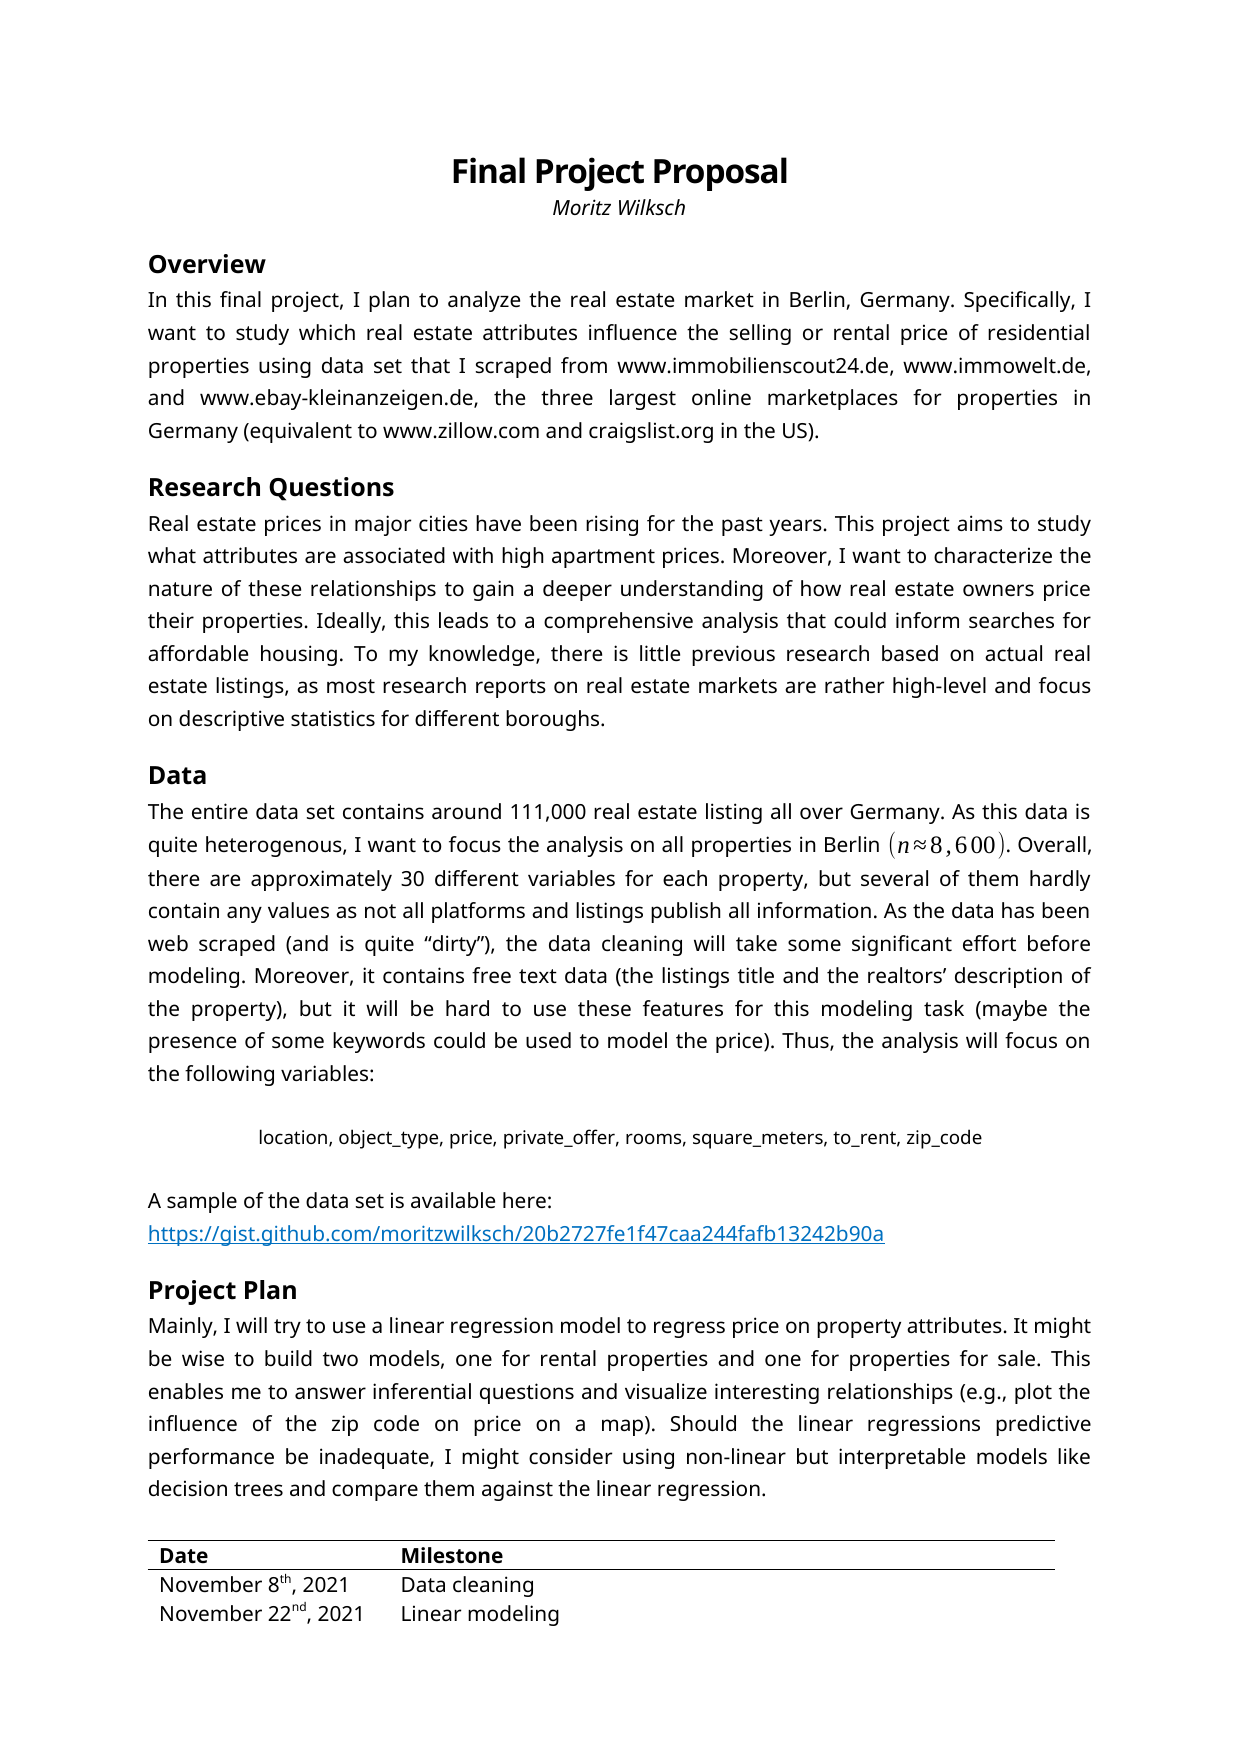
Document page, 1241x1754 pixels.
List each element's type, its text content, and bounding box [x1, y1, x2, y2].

text location, object_type, price, private_offer, rooms, square_meters, to_rent, zip_code [148, 1124, 1093, 1150]
title Final Project Proposal [148, 148, 1093, 193]
text Real estate prices in major cities have been rising for the past years. This project aims to study what attributes are associated with high apartment prices. Moreover, I want to characterize the nature of these relationships to gain a deeper understanding of how real estate owners price their properties. Ideally, this leads to a comprehensive analysis that could inform searches for affordable housing. To my knowledge, there is little previous research based on actual real estate listings, as most research reports on real estate markets are rather high-level and focus on descriptive statistics for different boroughs. [148, 509, 1093, 733]
text The entire data set contains around 111,000 real estate listing all over Germany. As this data is quite heterogenous, I want to focus the analysis on all properties in Berlin . Overall, there are approximately 30 different variables for each property, but several of them hardly contain any values as not all platforms and listings publish all information. As the data has been web scraped (and is quite “dirty”), the data cleaning will take some significant effort before modeling. Moreover, it contains free text data (the listings title and the realtors’ description of the property), but it will be hard to use these features for this modeling task (maybe the presence of some keywords could be used to model the price). Thus, the analysis will focus on the following variables: [148, 797, 1093, 1088]
subtitle Project Plan [148, 1272, 1093, 1306]
table_cell Data cleaning [389, 1570, 1055, 1599]
text https://gist.github.com/moritzwilksch/20b2727fe1f47caa244fafb13242b90a [148, 1219, 1093, 1247]
text Moritz Wilksch [148, 193, 1093, 221]
text In this final project, I plan to analyze the real estate market in Berlin, Germany. Specifically, I want to study which real estate attributes influence the selling or rental price of residential properties using data set that I scraped from www.immobilienscout24.de, www.immowelt.de, and www.ebay-kleinanzeigen.de, the three largest online marketplaces for properties in Germany (equivalent to www.zillow.com and craigslist.org in the US). [148, 286, 1093, 444]
table_cell Linear modeling [389, 1599, 1055, 1627]
text A sample of the data set is available here: [148, 1186, 1093, 1215]
subtitle Overview [148, 246, 1093, 281]
table_cell November 8th, 2021 [148, 1570, 389, 1599]
text Mainly, I will try to use a linear regression model to regress price on property attributes. It might be wise to build two models, one for rental properties and one for properties for sale. This enables me to answer inferential questions and visualize interesting relationships (e.g., plot the influence of the zip code on price on a map). Should the linear regressions predictive performance be inadequate, I might consider using non-linear but interpretable models like decision trees and compare them against the linear regression. [148, 1312, 1093, 1503]
table_header Milestone [389, 1541, 1055, 1569]
subtitle Research Questions [148, 469, 1093, 503]
table_cell November 22nd, 2021 [148, 1599, 389, 1627]
subtitle Data [148, 758, 1093, 792]
table_header Date [148, 1541, 389, 1569]
